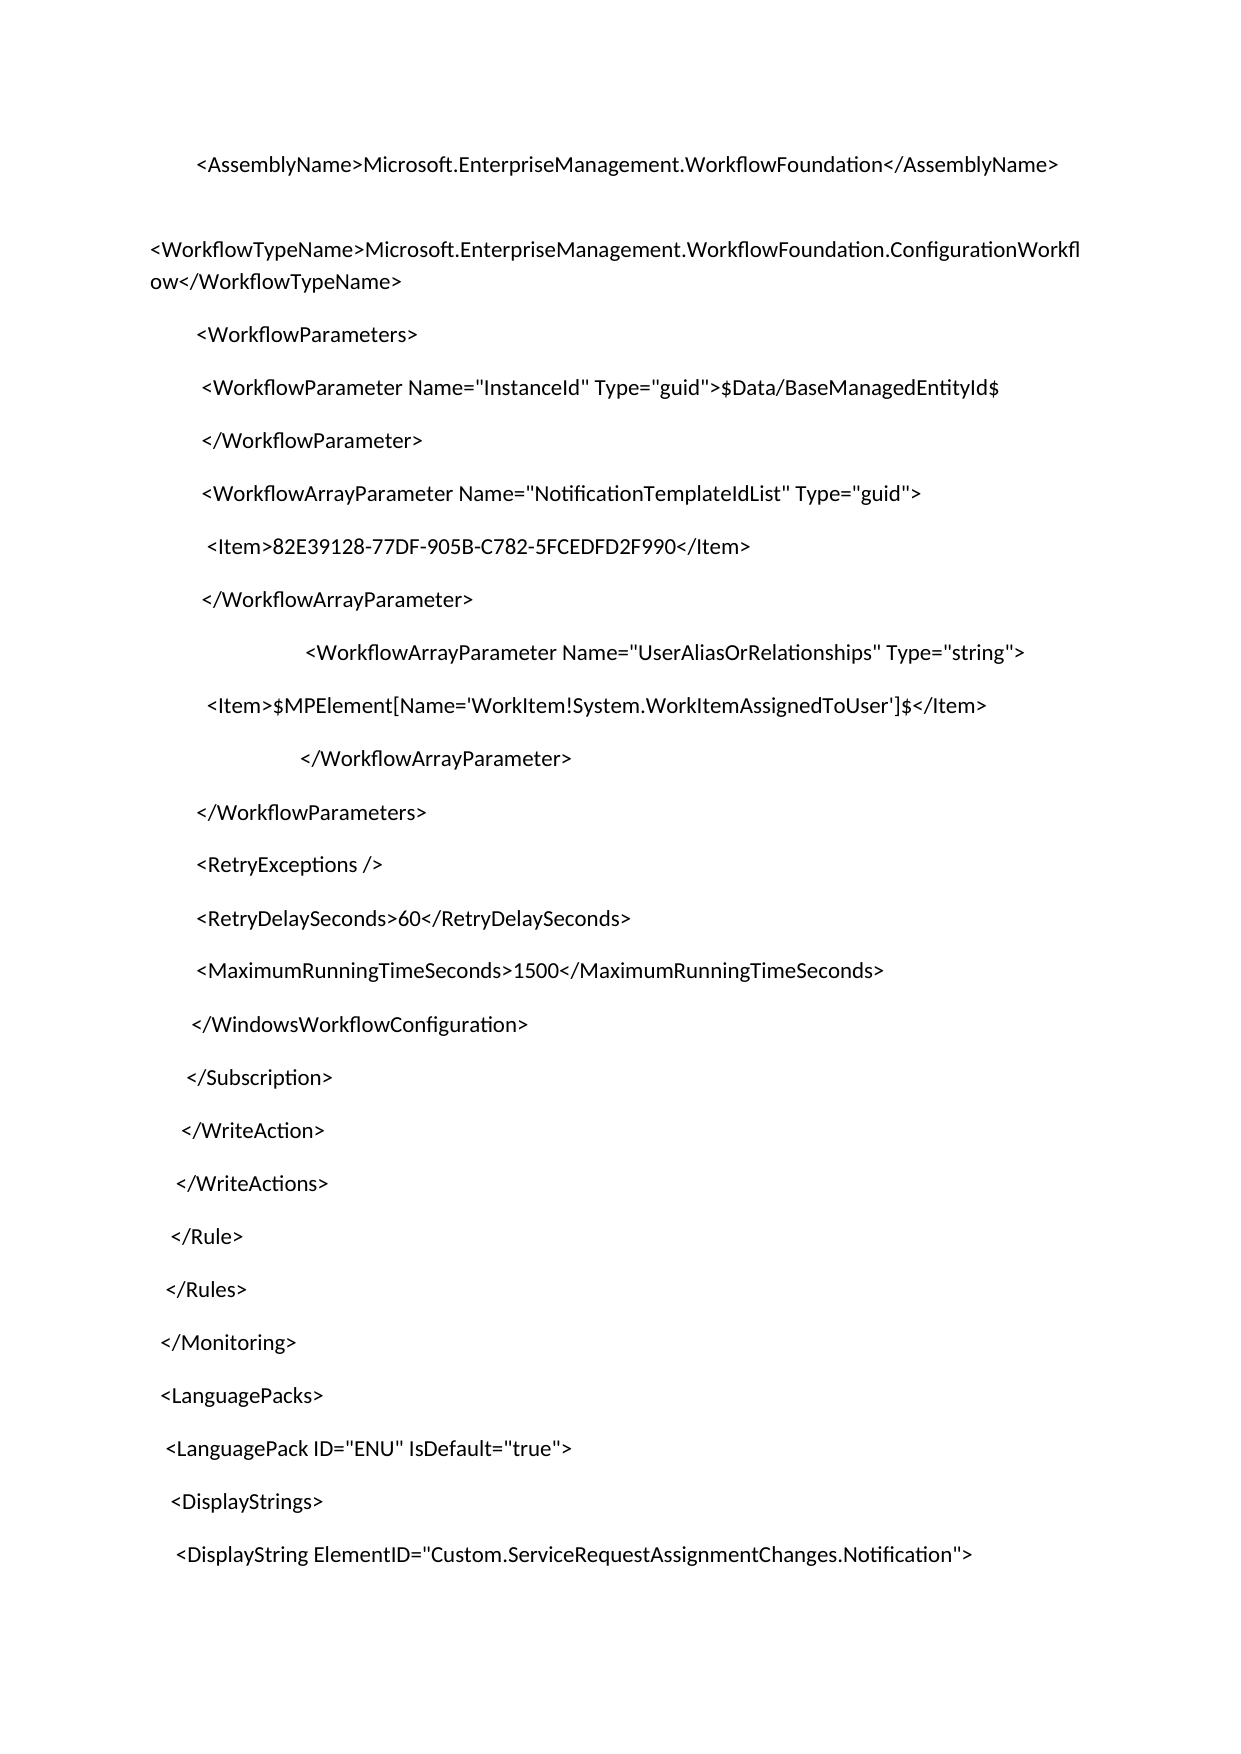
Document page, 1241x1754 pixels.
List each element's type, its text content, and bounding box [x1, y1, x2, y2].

text <WorkflowParameters> [150, 320, 1090, 348]
text </Rule> [150, 1222, 1090, 1250]
text </WriteAction> [150, 1116, 1090, 1144]
text </WorkflowArrayParameter> [150, 586, 1090, 613]
text </WorkflowParameter> [150, 426, 1090, 454]
text <WorkflowArrayParameter Name="UserAliasOrRelationships" Type="string"> [150, 638, 1090, 667]
text <RetryExceptions /> [150, 851, 1090, 879]
text <LanguagePacks> [150, 1381, 1090, 1409]
text <WorkflowArrayParameter Name="NotificationTemplateIdList" Type="guid"> [150, 479, 1090, 507]
text <RetryDelaySeconds>60</RetryDelaySeconds> [150, 904, 1090, 932]
text </WindowsWorkflowConfiguration> [150, 1010, 1090, 1038]
text </WorkflowArrayParameter> [150, 744, 1090, 773]
text <WorkflowTypeName>Microsoft.EnterpriseManagement.WorkflowFoundation.ConfigurationWorkflow</WorkflowTypeName> [150, 203, 1090, 295]
text <AssemblyName>Microsoft.EnterpriseManagement.WorkflowFoundation</AssemblyName> [150, 150, 1090, 178]
text <Item>$MPElement[Name='WorkItem!System.WorkItemAssignedToUser']$</Item> [150, 692, 1090, 719]
text <LanguagePack ID="ENU" IsDefault="true"> [150, 1434, 1090, 1462]
text <DisplayStrings> [150, 1487, 1090, 1515]
text </Monitoring> [150, 1328, 1090, 1356]
text </WorkflowParameters> [150, 798, 1090, 826]
text <MaximumRunningTimeSeconds>1500</MaximumRunningTimeSeconds> [150, 957, 1090, 985]
text </Rules> [150, 1275, 1090, 1303]
text <DisplayString ElementID="Custom.ServiceRequestAssignmentChanges.Notification"> [150, 1540, 1090, 1568]
text </Subscription> [150, 1063, 1090, 1091]
text <WorkflowParameter Name="InstanceId" Type="guid">$Data/BaseManagedEntityId$ [150, 373, 1090, 401]
text <Item>82E39128-77DF-905B-C782-5FCEDFD2F990</Item> [150, 532, 1090, 561]
text </WriteActions> [150, 1169, 1090, 1197]
